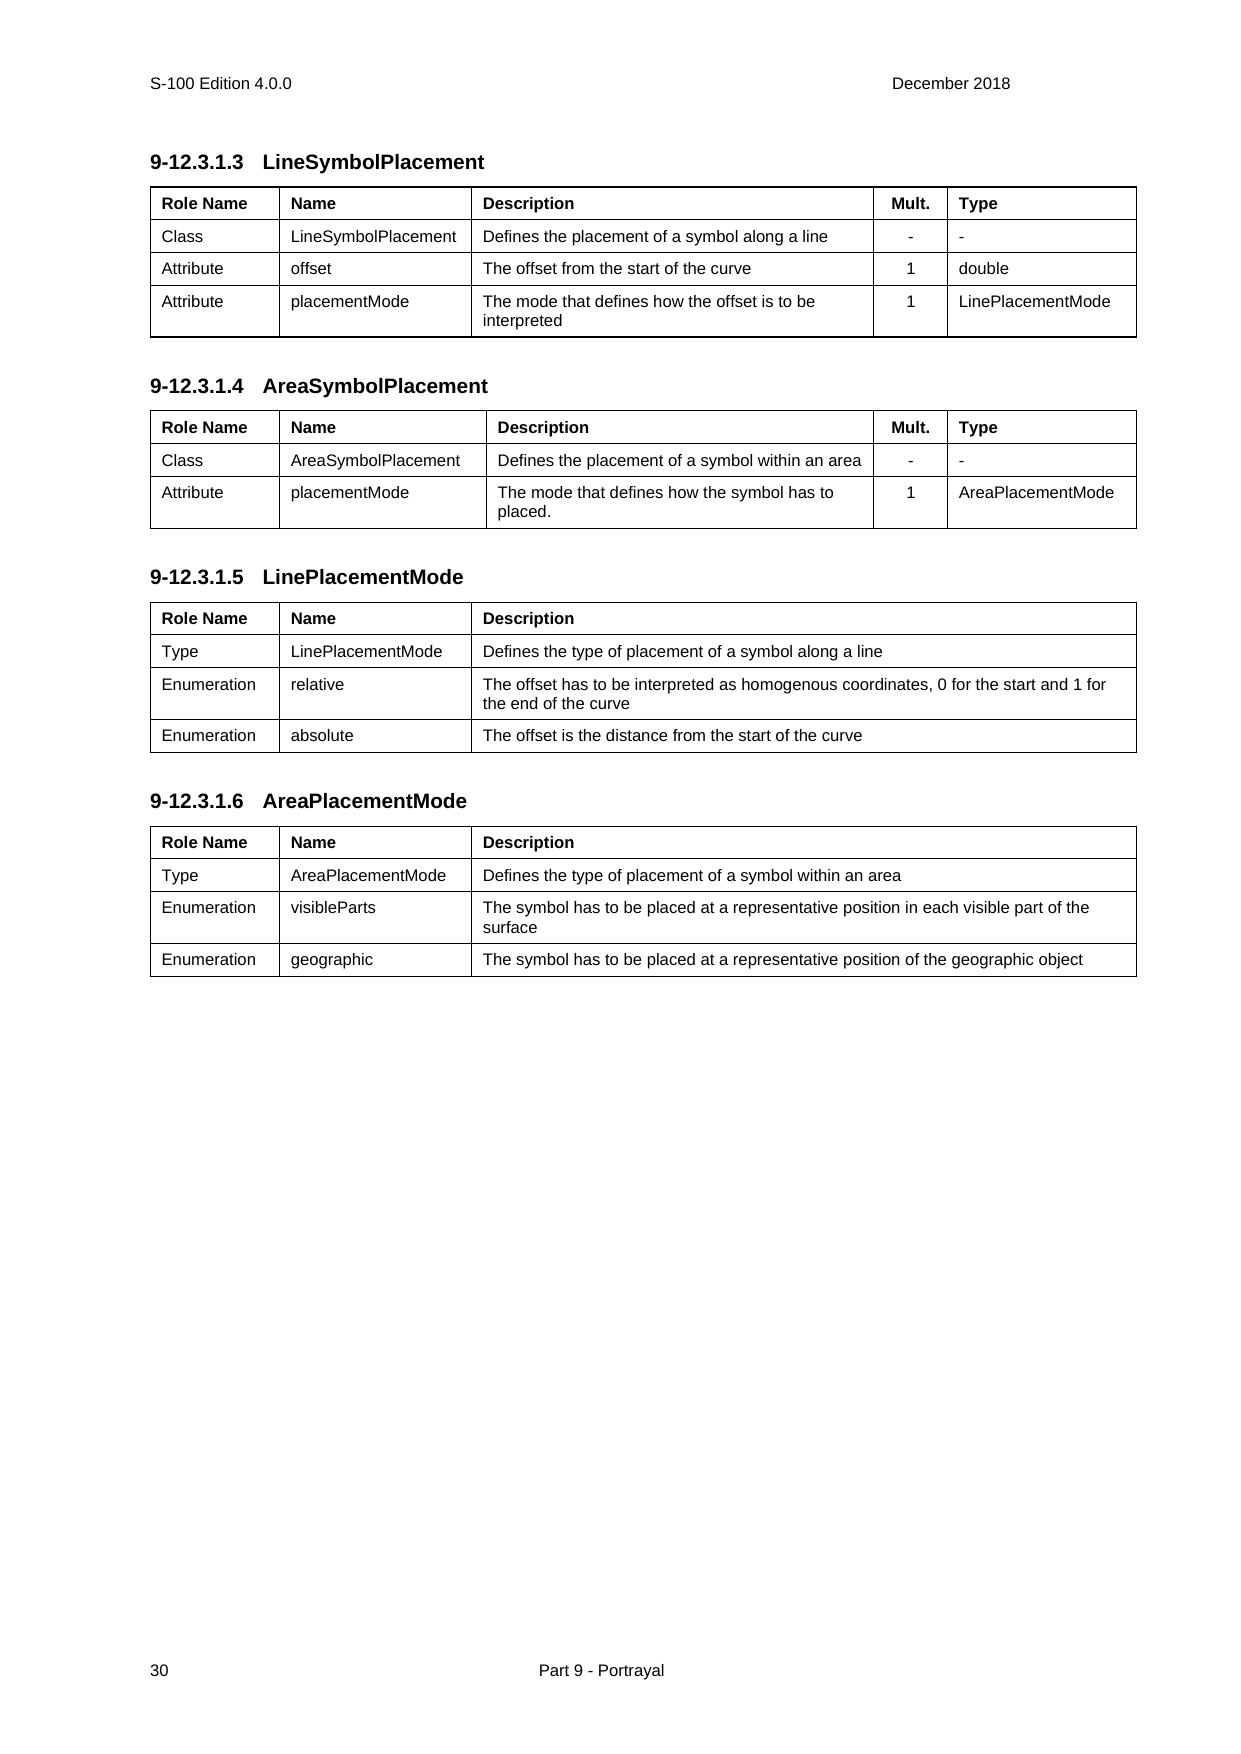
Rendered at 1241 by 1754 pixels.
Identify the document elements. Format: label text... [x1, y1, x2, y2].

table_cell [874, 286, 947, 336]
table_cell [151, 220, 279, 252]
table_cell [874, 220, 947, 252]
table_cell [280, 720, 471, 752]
subtitle AreaSymbolPlacement [150, 374, 1053, 398]
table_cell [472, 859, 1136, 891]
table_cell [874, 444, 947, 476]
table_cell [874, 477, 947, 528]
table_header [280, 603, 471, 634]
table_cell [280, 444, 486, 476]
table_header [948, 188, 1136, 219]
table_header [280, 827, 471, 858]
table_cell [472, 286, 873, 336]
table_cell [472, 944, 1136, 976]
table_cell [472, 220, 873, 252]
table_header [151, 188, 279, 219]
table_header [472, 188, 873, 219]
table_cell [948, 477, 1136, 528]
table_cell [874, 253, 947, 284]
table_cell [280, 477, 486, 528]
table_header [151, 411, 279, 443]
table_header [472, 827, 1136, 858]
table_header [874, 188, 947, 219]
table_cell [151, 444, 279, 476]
subtitle LinePlacementMode [150, 565, 1053, 589]
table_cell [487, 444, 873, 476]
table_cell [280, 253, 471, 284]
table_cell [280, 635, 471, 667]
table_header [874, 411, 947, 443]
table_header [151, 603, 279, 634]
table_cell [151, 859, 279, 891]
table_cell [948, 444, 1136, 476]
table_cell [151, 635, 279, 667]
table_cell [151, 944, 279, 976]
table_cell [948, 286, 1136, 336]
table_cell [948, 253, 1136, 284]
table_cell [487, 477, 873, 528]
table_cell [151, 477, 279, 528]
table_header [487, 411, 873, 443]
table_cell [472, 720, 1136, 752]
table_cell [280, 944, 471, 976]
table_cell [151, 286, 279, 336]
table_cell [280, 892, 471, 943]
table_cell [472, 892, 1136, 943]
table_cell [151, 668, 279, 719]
subtitle LineSymbolPlacement [150, 150, 1053, 174]
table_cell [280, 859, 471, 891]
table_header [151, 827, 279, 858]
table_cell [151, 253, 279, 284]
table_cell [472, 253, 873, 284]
subtitle AreaPlacementMode [150, 789, 1053, 813]
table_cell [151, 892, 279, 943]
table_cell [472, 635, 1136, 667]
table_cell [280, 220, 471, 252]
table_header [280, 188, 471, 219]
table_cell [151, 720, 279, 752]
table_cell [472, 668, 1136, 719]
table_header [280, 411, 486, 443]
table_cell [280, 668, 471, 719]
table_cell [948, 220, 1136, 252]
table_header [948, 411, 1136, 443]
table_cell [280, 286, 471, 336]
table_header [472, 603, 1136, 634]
